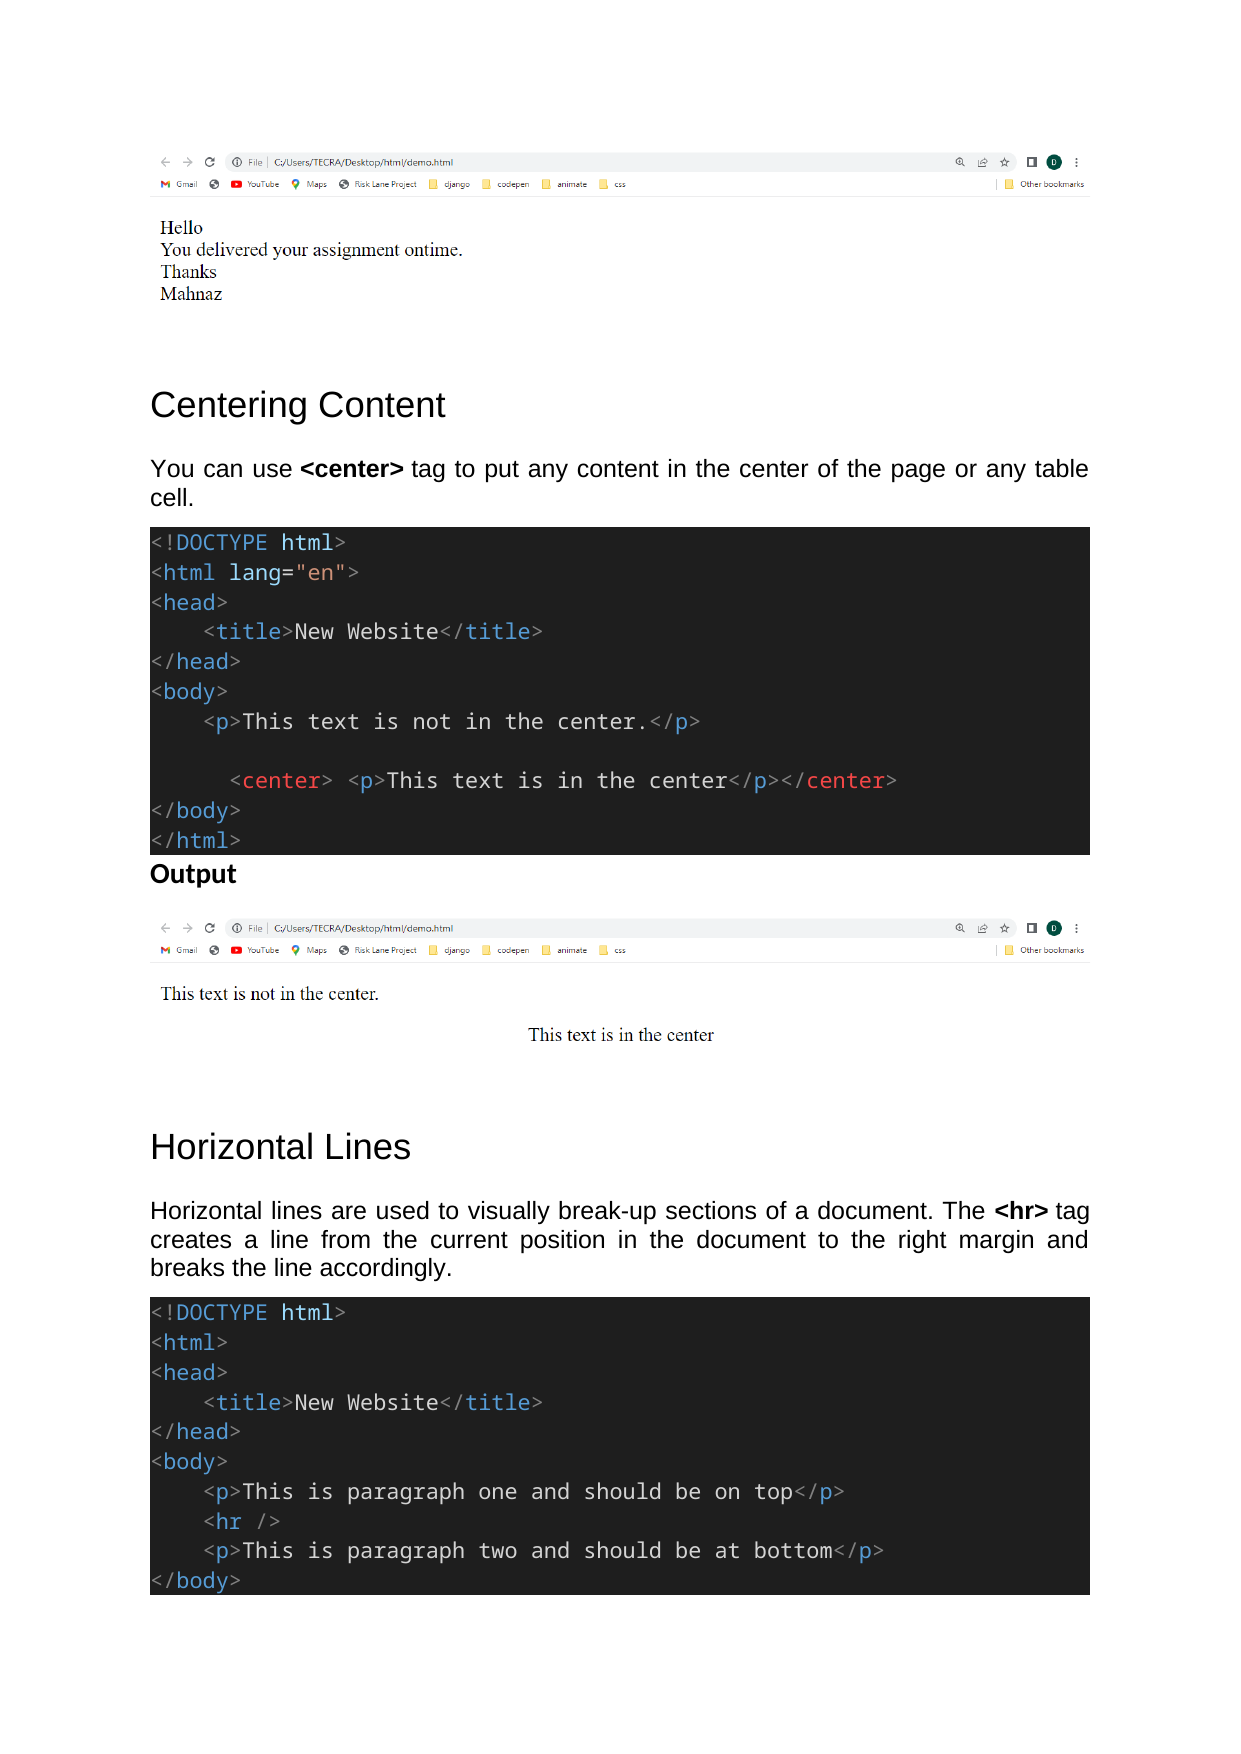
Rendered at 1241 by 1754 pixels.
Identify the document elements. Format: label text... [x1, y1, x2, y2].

text <center> <p>This text is in the center</p></center> [150, 765, 1090, 795]
text <p>This is paragraph two and should be at bottom</p> [150, 1536, 1090, 1565]
text <p>This text is not in the center.</p> [150, 706, 1090, 736]
text <body> [150, 1446, 1090, 1476]
text </head> [150, 646, 1090, 676]
text <title>New Website</title> [150, 1387, 1090, 1416]
text <!DOCTYPE html> [150, 527, 1090, 557]
text Output [150, 855, 1090, 890]
picture [150, 150, 1091, 351]
text </head> [150, 1416, 1090, 1446]
text Horizontal lines are used to visually break-up sections of a document. The <hr> tag creates a line from the current position in the document to the right margin and breaks the line accordingly. [150, 1196, 1090, 1282]
text <p>This is paragraph one and should be on top</p> [150, 1476, 1090, 1506]
text <head> [150, 587, 1090, 616]
text </body> [150, 1565, 1090, 1595]
text <hr /> [150, 1506, 1090, 1536]
subtitle Centering Content [150, 383, 1090, 425]
text </html> [150, 825, 1090, 855]
text <title>New Website</title> [150, 616, 1090, 646]
text <html> [150, 1327, 1090, 1357]
text You can use <center> tag to put any content in the center of the page or any table cell. [150, 454, 1090, 512]
text <!DOCTYPE html> [150, 1297, 1090, 1327]
text <body> [150, 676, 1090, 706]
text </body> [150, 795, 1090, 825]
subtitle Horizontal Lines [150, 1125, 1090, 1167]
text <head> [150, 1357, 1090, 1387]
picture [150, 916, 1091, 1092]
text <html lang="en"> [150, 557, 1090, 587]
